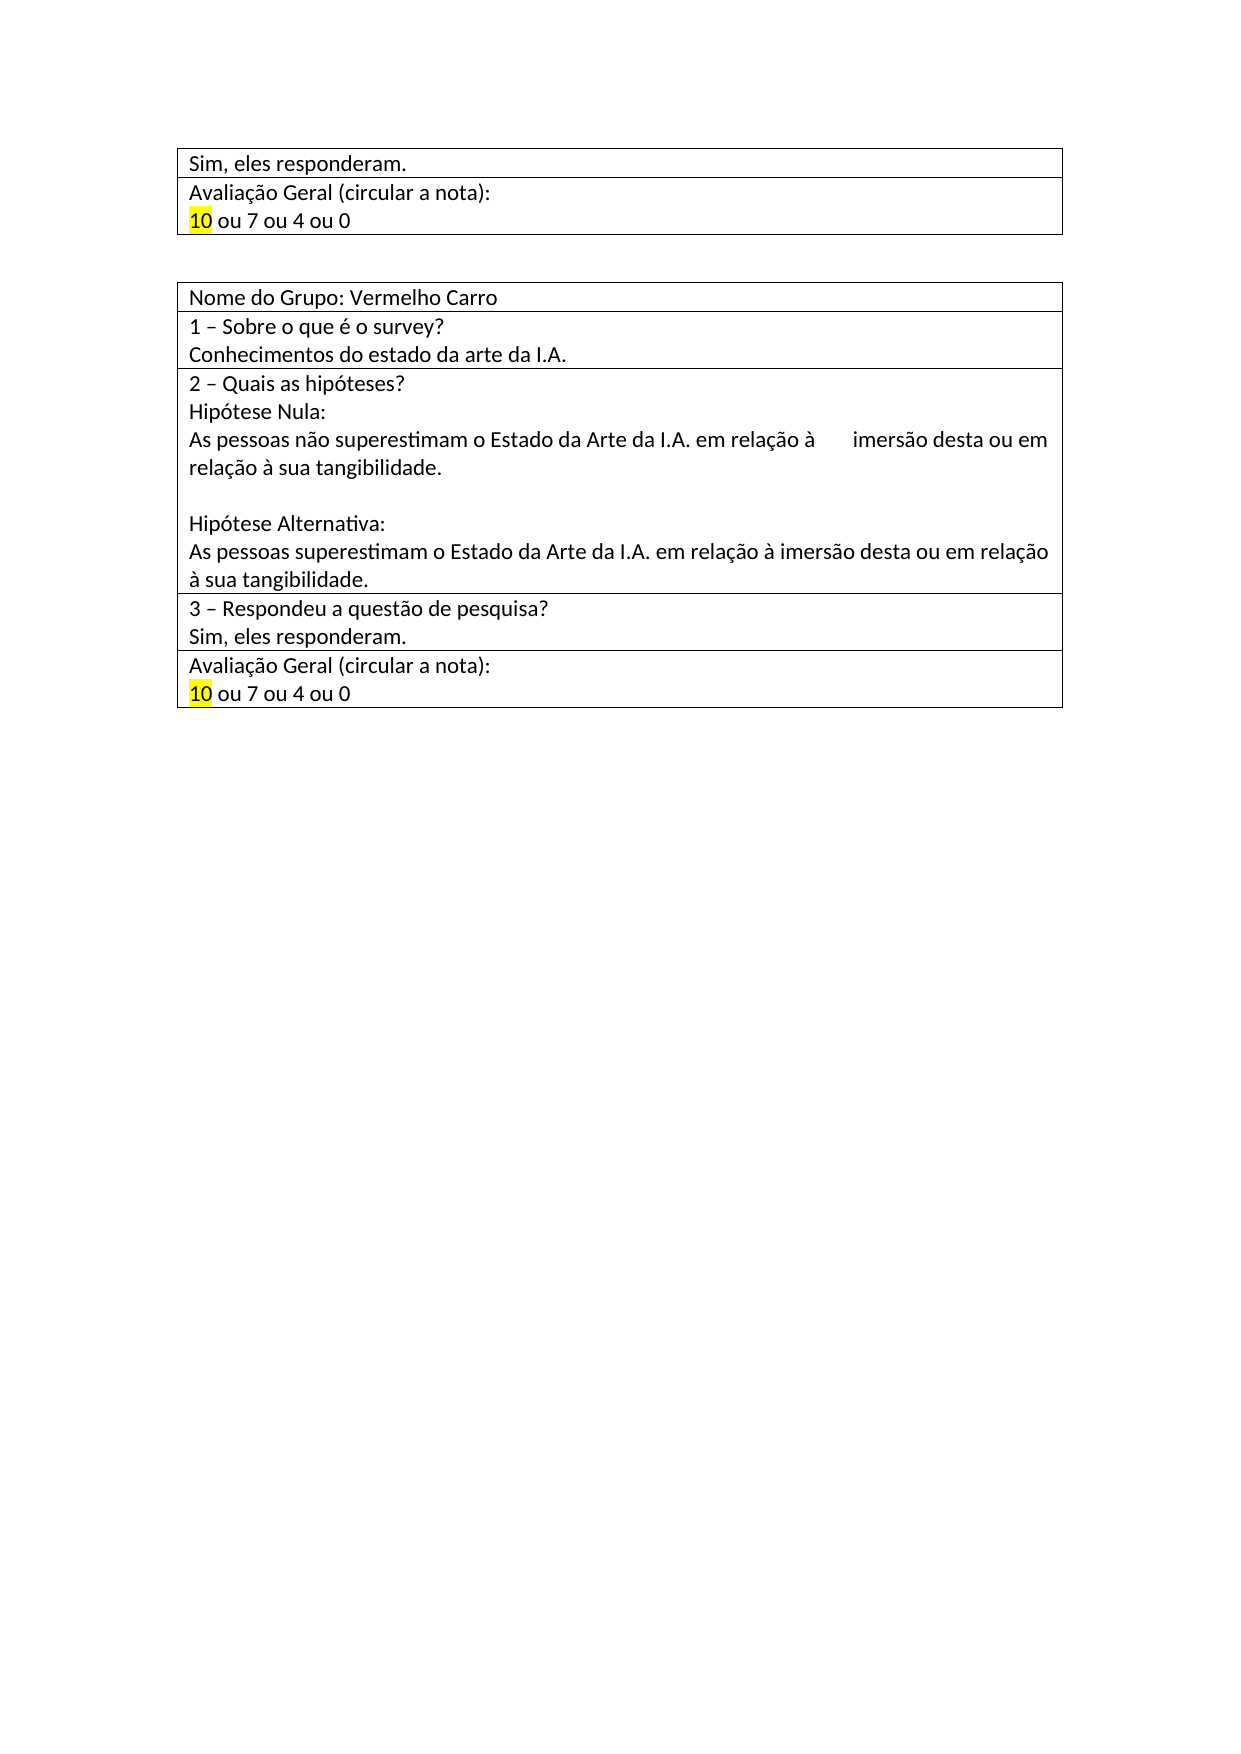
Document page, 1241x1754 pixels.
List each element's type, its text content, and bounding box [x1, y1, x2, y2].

table_cell Avaliação Geral (circular a nota): 10 ou 7 ou 4 ou 0 [178, 651, 1062, 707]
table_cell 3 – Respondeu a questão de pesquisa? Sim, eles responderam. [178, 594, 1062, 650]
table_cell 1 – Sobre o que é o survey? Conhecimentos do estado da arte da I.A. [178, 312, 1062, 368]
table_cell 2 – Quais as hipóteses? Hipótese Nula: As pessoas não superestimam o Estado da Arte da I.A. em relação à imersão desta ou em relação à sua tangibilidade. Hipótese Alternativa: As pessoas superestimam o Estado da Arte da I.A. em relação à imersão desta ou em relação à sua tangibilidade. [178, 369, 1062, 593]
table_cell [178, 149, 1062, 177]
table_header Nome do Grupo: Vermelho Carro [178, 283, 1062, 311]
table_cell Avaliação Geral (circular a nota): 10 ou 7 ou 4 ou 0 [178, 178, 1062, 234]
